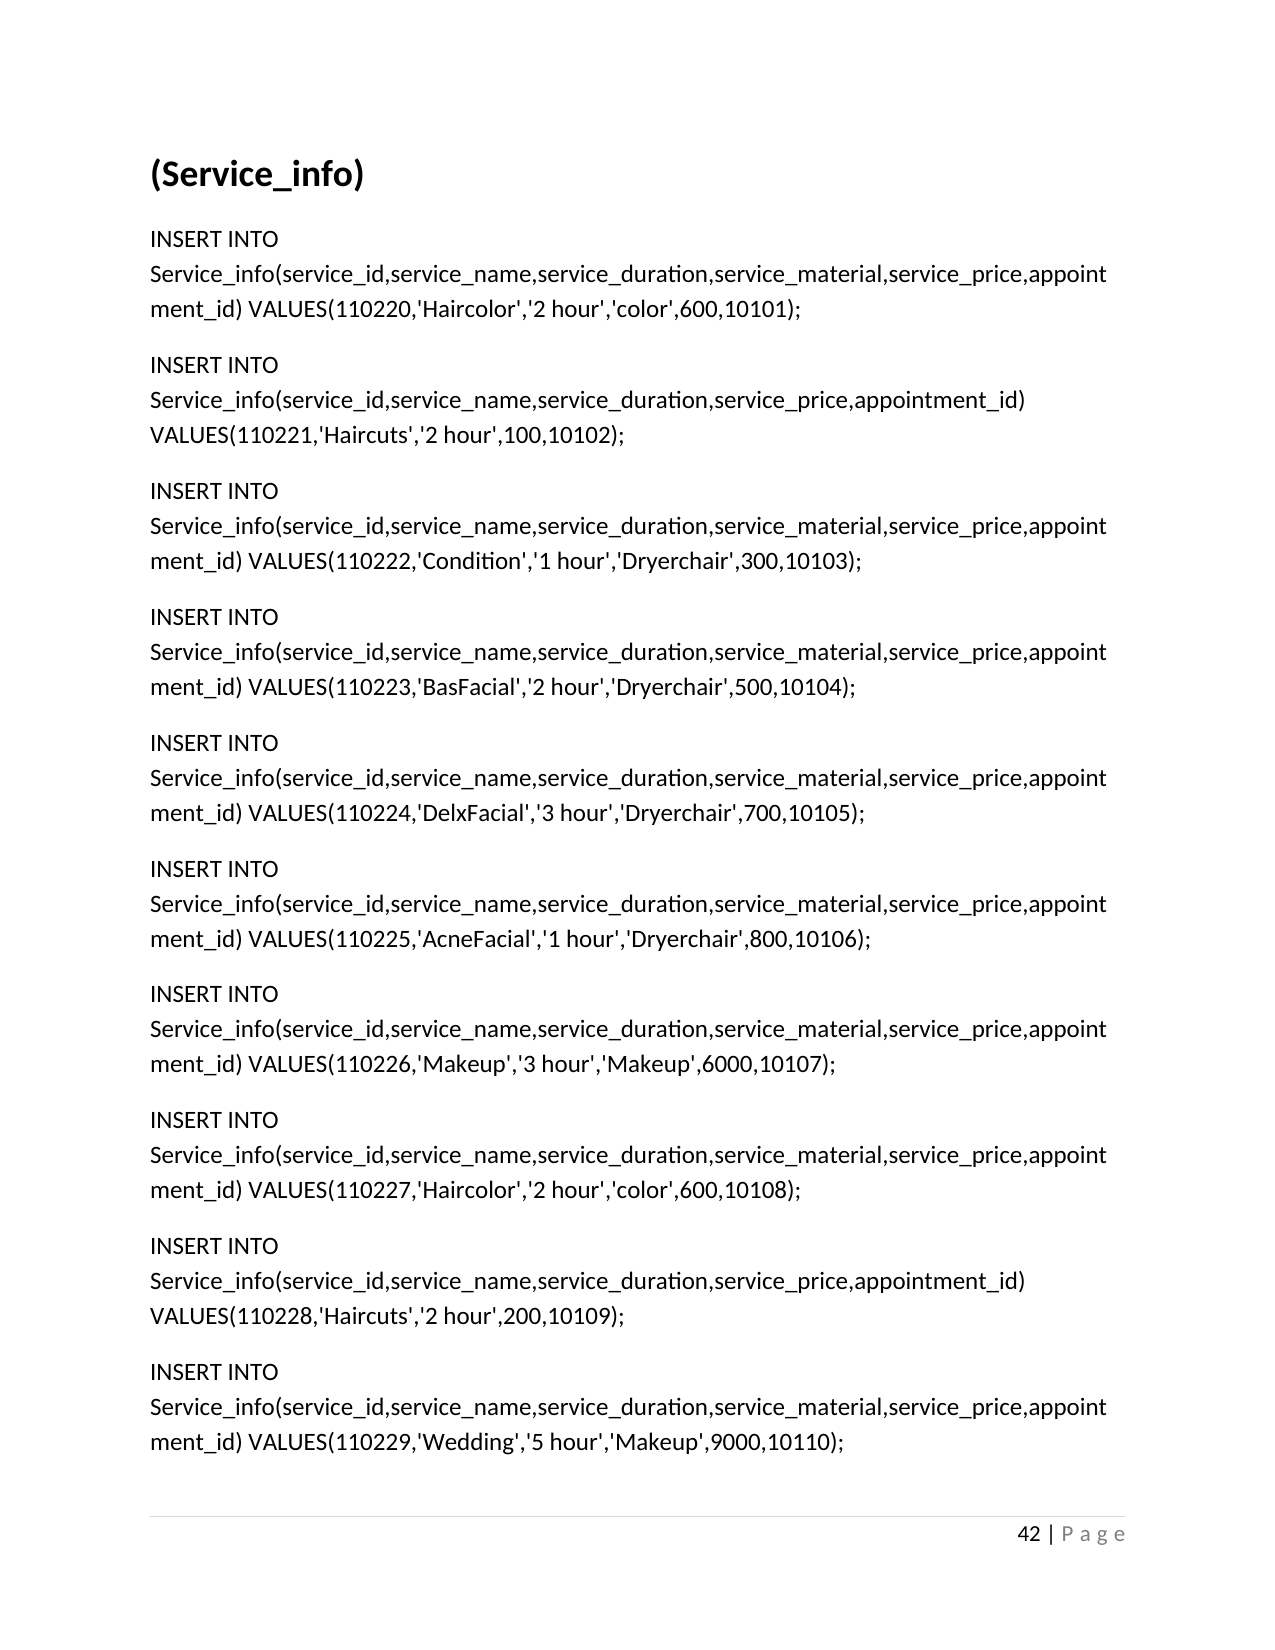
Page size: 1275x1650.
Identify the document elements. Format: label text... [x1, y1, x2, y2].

text INSERT INTO Service_info(service_id,service_name,service_duration,service_material,service_price,appointment_id) VALUES(110223,'BasFacial','2 hour','Dryerchair',500,10104); [150, 601, 1125, 702]
text INSERT INTO Service_info(service_id,service_name,service_duration,service_material,service_price,appointment_id) VALUES(110227,'Haircolor','2 hour','color',600,10108); [150, 1104, 1125, 1205]
text INSERT INTO Service_info(service_id,service_name,service_duration,service_material,service_price,appointment_id) VALUES(110225,'AcneFacial','1 hour','Dryerchair',800,10106); [150, 853, 1125, 953]
text INSERT INTO Service_info(service_id,service_name,service_duration,service_material,service_price,appointment_id) VALUES(110226,'Makeup','3 hour','Makeup',6000,10107); [150, 978, 1125, 1079]
text INSERT INTO Service_info(service_id,service_name,service_duration,service_material,service_price,appointment_id) VALUES(110222,'Condition','1 hour','Dryerchair',300,10103); [150, 475, 1125, 576]
text INSERT INTO Service_info(service_id,service_name,service_duration,service_price,appointment_id) VALUES(110221,'Haircuts','2 hour',100,10102); [150, 349, 1125, 450]
text INSERT INTO Service_info(service_id,service_name,service_duration,service_material,service_price,appointment_id) VALUES(110220,'Haircolor','2 hour','color',600,10101); [150, 223, 1125, 324]
text INSERT INTO Service_info(service_id,service_name,service_duration,service_material,service_price,appointment_id) VALUES(110229,'Wedding','5 hour','Makeup',9000,10110); [150, 1356, 1125, 1457]
text (Service_info) [150, 150, 1125, 196]
text INSERT INTO Service_info(service_id,service_name,service_duration,service_material,service_price,appointment_id) VALUES(110224,'DelxFacial','3 hour','Dryerchair',700,10105); [150, 727, 1125, 827]
text INSERT INTO Service_info(service_id,service_name,service_duration,service_price,appointment_id) VALUES(110228,'Haircuts','2 hour',200,10109); [150, 1230, 1125, 1331]
